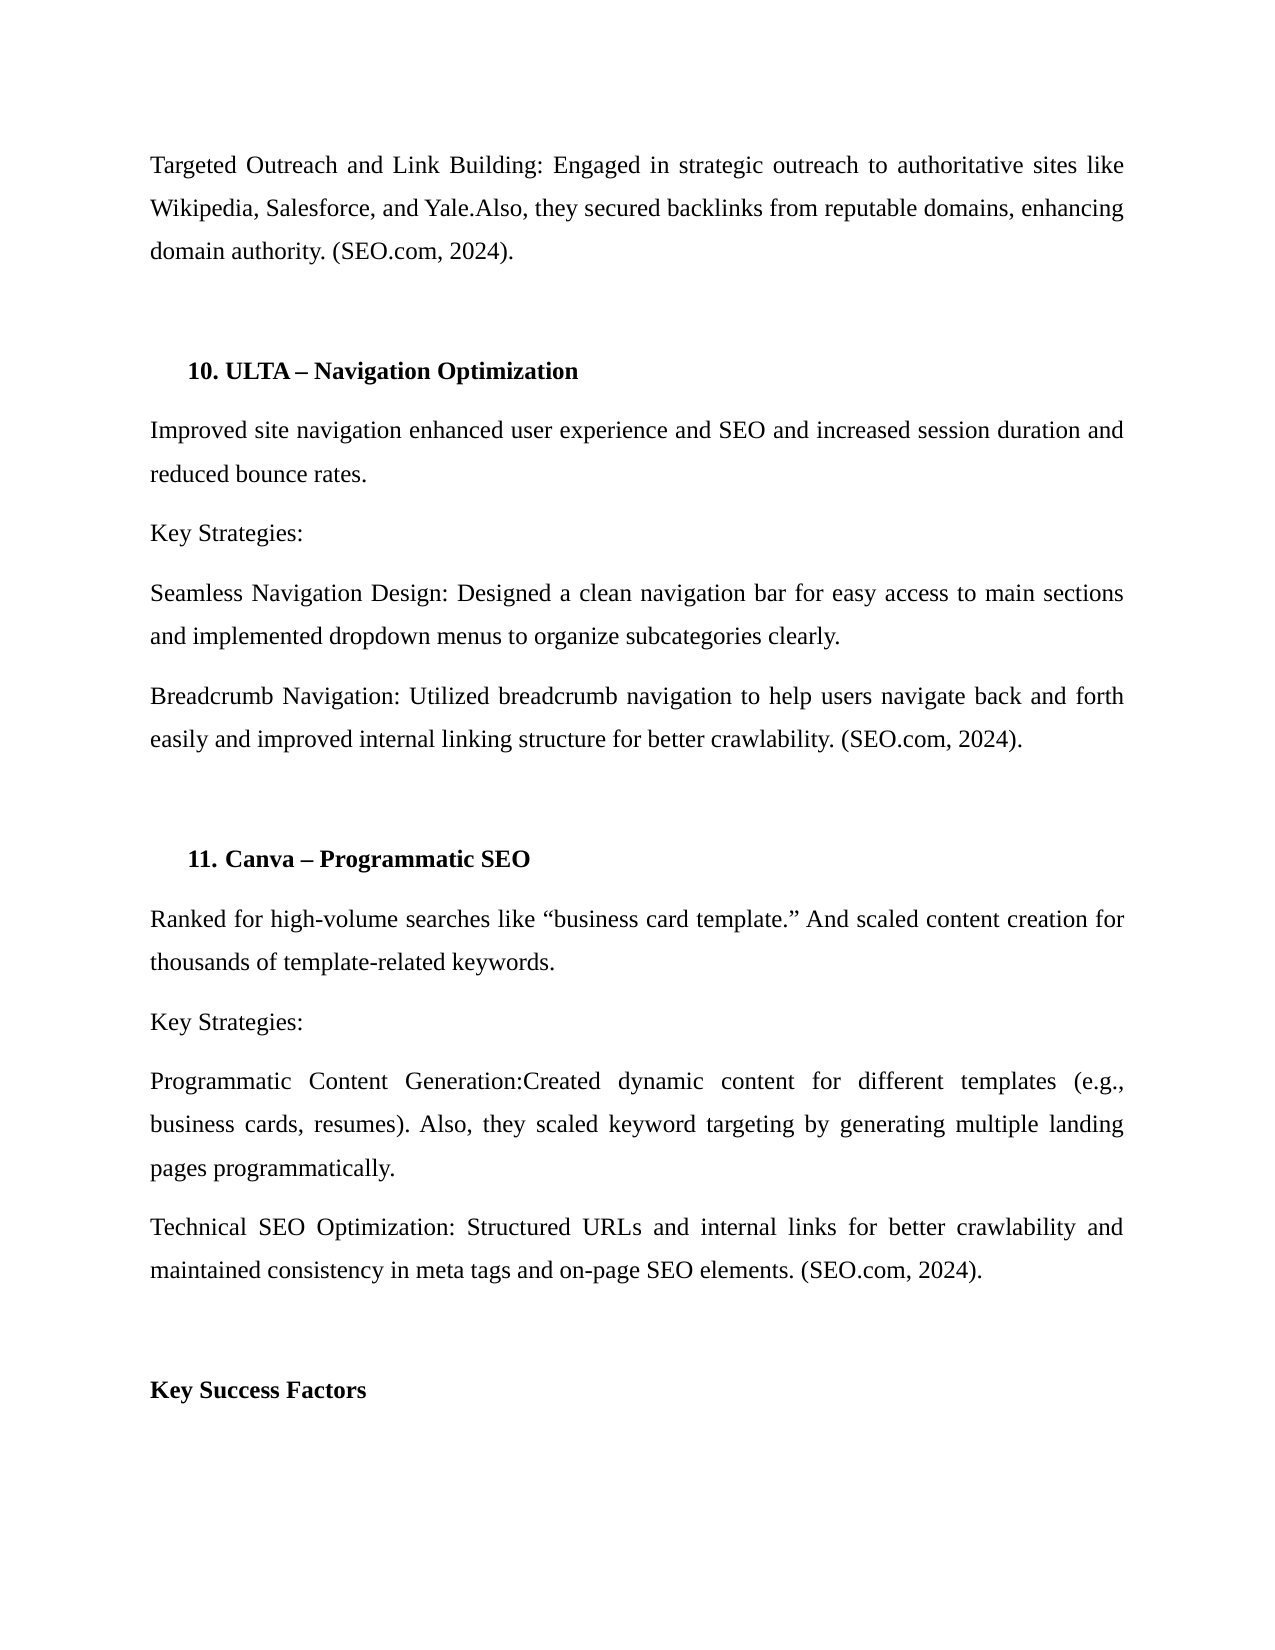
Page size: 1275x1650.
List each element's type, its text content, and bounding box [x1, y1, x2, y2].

text Key Strategies: [150, 1007, 1125, 1035]
list Canva – Programmatic SEO [187, 844, 1125, 873]
text Ranked for high-volume searches like “business card template.” And scaled content creation for thousands of template-related keywords. [150, 904, 1125, 976]
text Key Strategies: [150, 518, 1125, 547]
text Technical SEO Optimization: Structured URLs and internal links for better crawlability and maintained consistency in meta tags and on-page SEO elements. (SEO.com, 2024). [150, 1212, 1125, 1284]
text Seamless Navigation Design: Designed a clean navigation bar for easy access to main sections and implemented dropdown menus to organize subcategories clearly. [150, 578, 1125, 650]
text Targeted Outreach and Link Building: Engaged in strategic outreach to authoritative sites like Wikipedia, Salesforce, and Yale.Also, they secured backlinks from reputable domains, enhancing domain authority. (SEO.com, 2024). [150, 150, 1125, 265]
list ULTA – Navigation Optimization [187, 356, 1125, 384]
text Improved site navigation enhanced user experience and SEO and increased session duration and reduced bounce rates. [150, 416, 1125, 487]
text Key Success Factors [150, 1375, 1125, 1404]
text Breadcrumb Navigation: Utilized breadcrumb navigation to help users navigate back and forth easily and improved internal linking structure for better crawlability. (SEO.com, 2024). [150, 681, 1125, 753]
text Programmatic Content Generation:Created dynamic content for different templates (e.g., business cards, resumes). Also, they scaled keyword targeting by generating multiple landing pages programmatically. [150, 1066, 1125, 1181]
